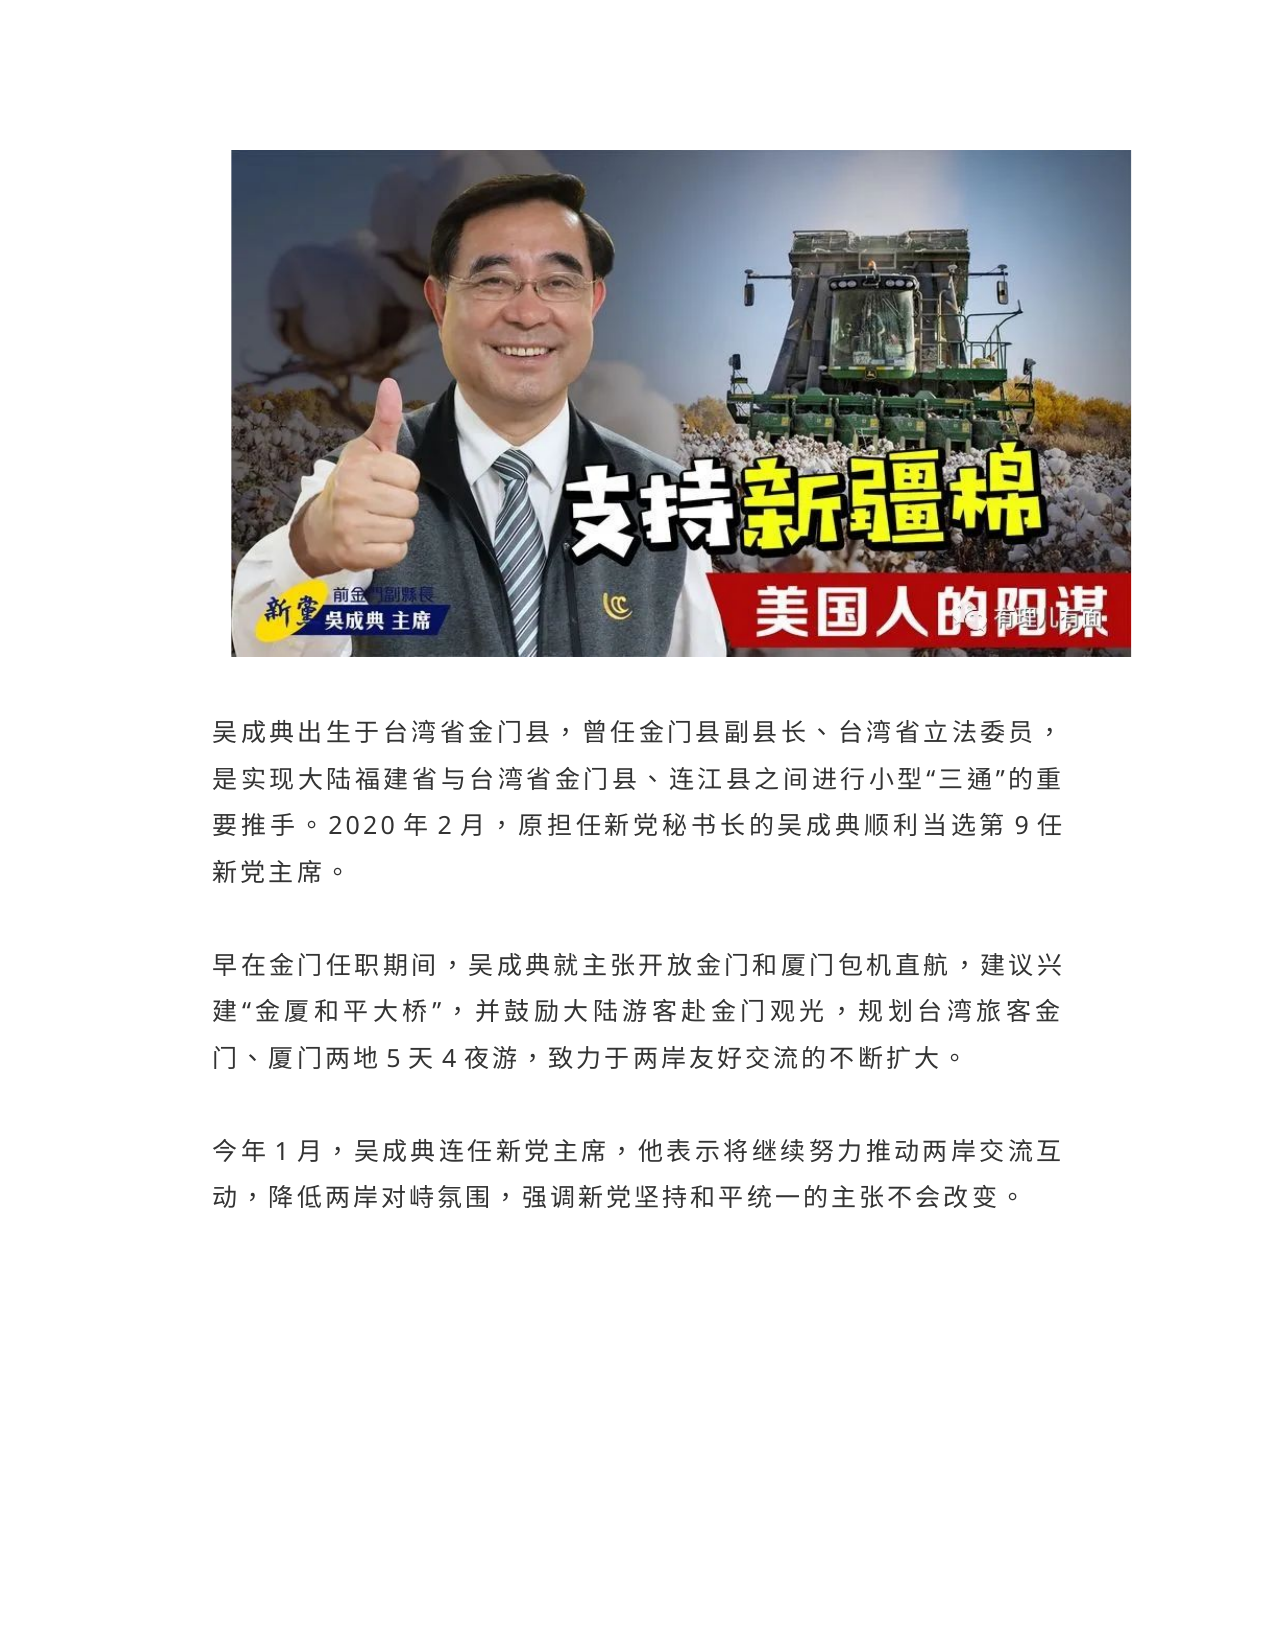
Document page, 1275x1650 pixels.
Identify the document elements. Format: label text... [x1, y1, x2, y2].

text 吴成典出生于台湾省金门县，曾任金门县副县长、台湾省立法委员，是实现大陆福建省与台湾省金门县、连江县之间进行小型“三通”的重要推手。2020年2月，原担任新党秘书长的吴成典顺利当选第9任新党主席。 [212, 703, 1062, 888]
picture [231, 150, 1132, 657]
text 早在金门任职期间，吴成典就主张开放金门和厦门包机直航，建议兴建“金厦和平大桥”，并鼓励大陆游客赴金门观光，规划台湾旅客金门、厦门两地5天4夜游，致力于两岸友好交流的不断扩大。 [212, 935, 1062, 1074]
text 今年1月，吴成典连任新党主席，他表示将继续努力推动两岸交流互动，降低两岸对峙氛围，强调新党坚持和平统一的主张不会改变。 [212, 1121, 1062, 1214]
